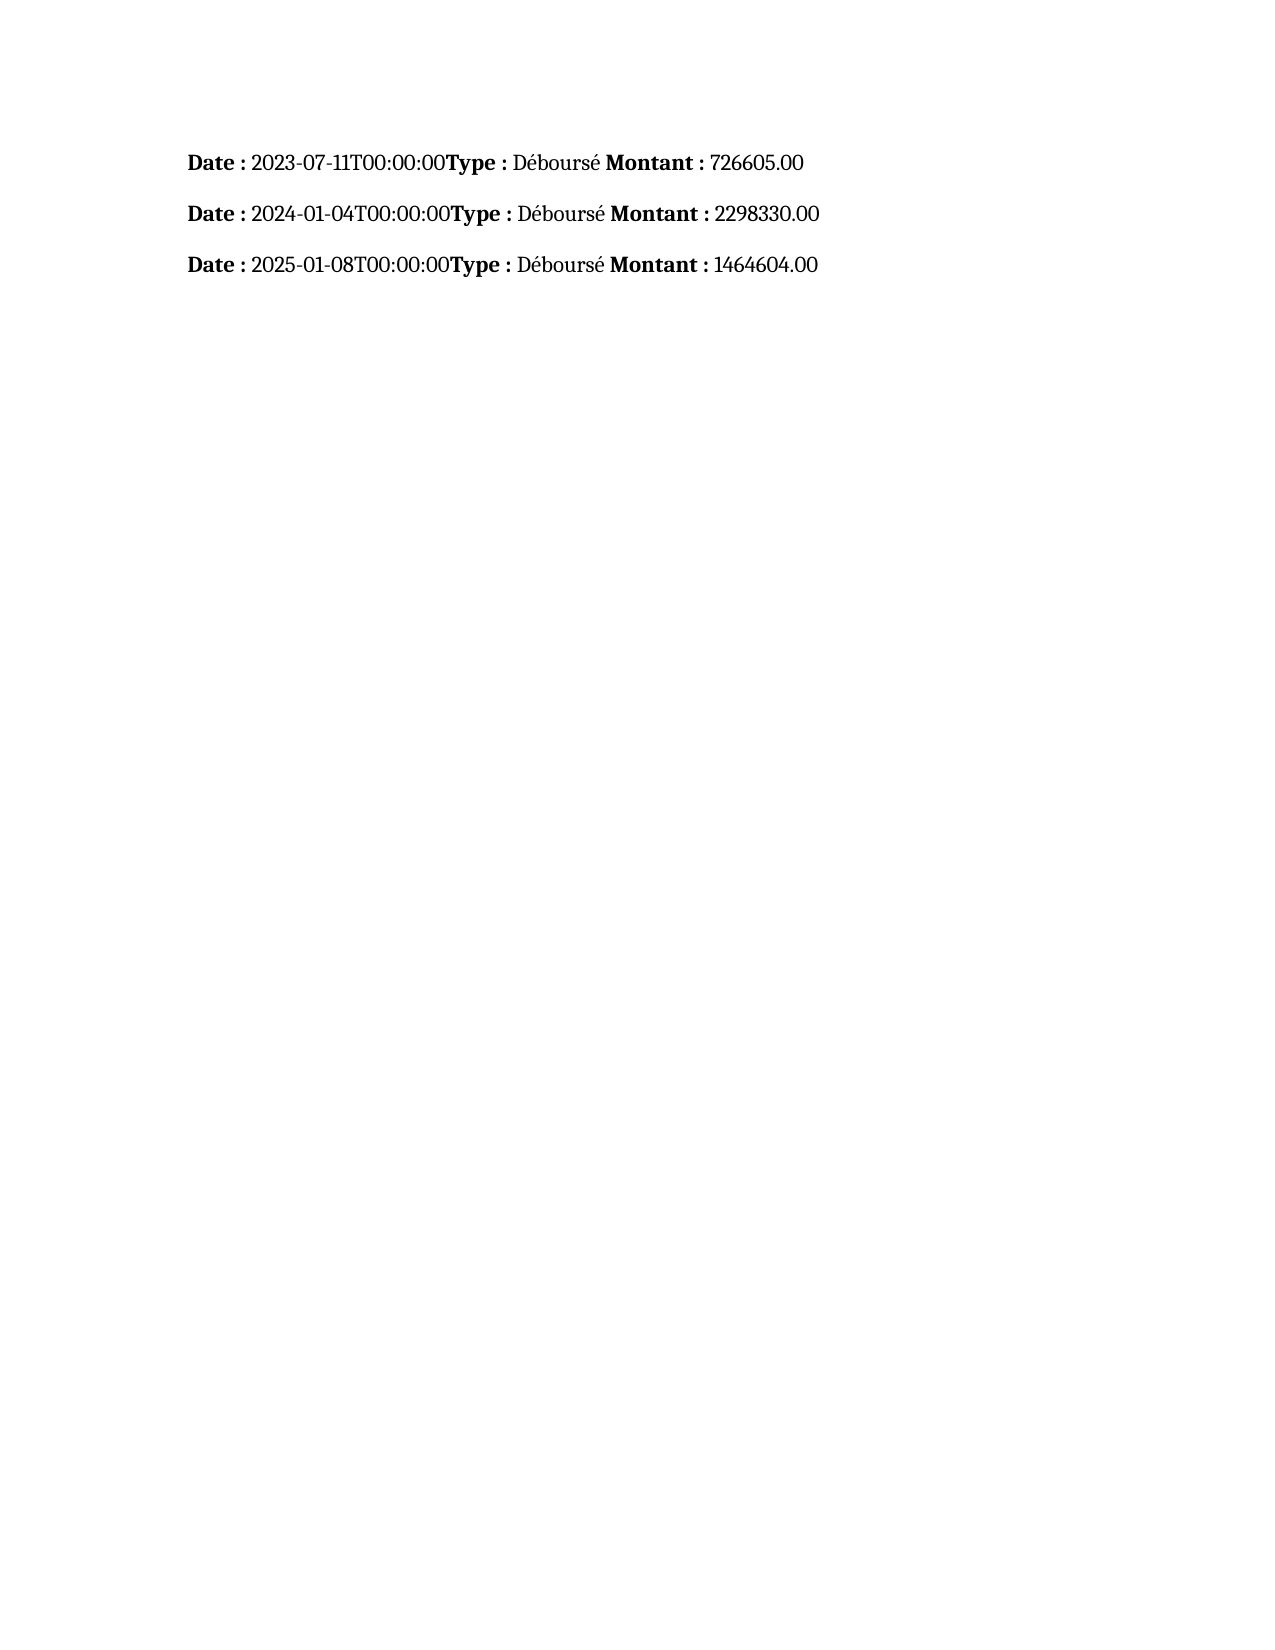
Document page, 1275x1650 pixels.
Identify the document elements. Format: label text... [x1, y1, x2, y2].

text Date : 2023-07-11T00:00:00Type : Déboursé Montant : 726605.00 [187, 150, 1087, 176]
text Date : 2024-01-04T00:00:00Type : Déboursé Montant : 2298330.00 [187, 201, 1087, 227]
text Date : 2025-01-08T00:00:00Type : Déboursé Montant : 1464604.00 [187, 252, 1087, 278]
